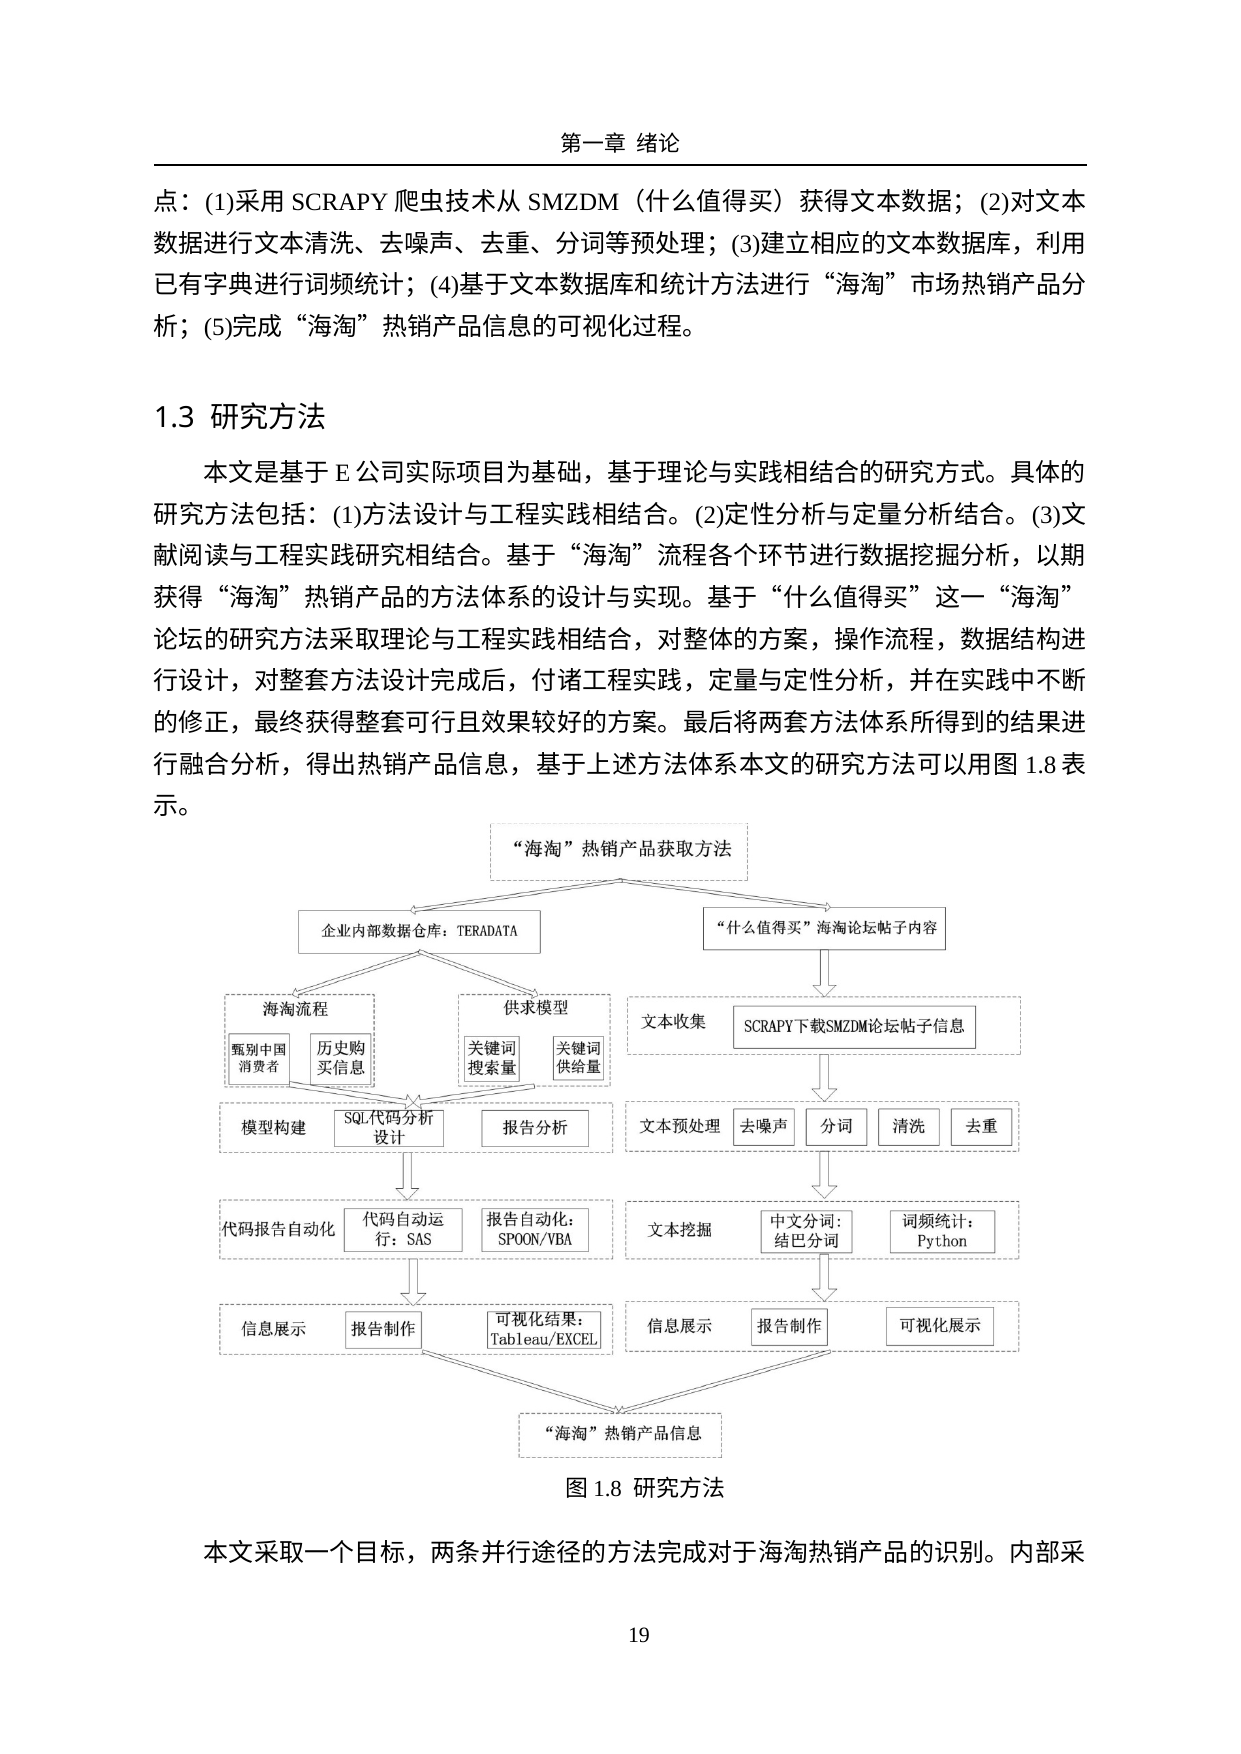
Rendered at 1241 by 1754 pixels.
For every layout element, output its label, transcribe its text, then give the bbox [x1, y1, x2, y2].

text 本文是基于E公司实际项目为基础，基于理论与实践相结合的研究方式。具体的研究方法包括：(1)方法设计与工程实践相结合。(2)定性分析与定量分析结合。(3)文献阅读与工程实践研究相结合。基于“海淘”流程各个环节进行数据挖掘分析，以期获得“海淘”热销产品的方法体系的设计与实现。基于“什么值得买”这一“海淘”论坛的研究方法采取理论与工程实践相结合，对整体的方案，操作流程，数据结构进行设计，对整套方法设计完成后，付诸工程实践，定量与定性分析，并在实践中不断的修正，最终获得整套可行且效果较好的方案。最后将两套方法体系所得到的结果进行融合分析，得出热销产品信息，基于上述方法体系本文的研究方法可以用图1.8表示。 [153, 448, 1087, 823]
subtitle 1.3 研究方法 [153, 394, 1087, 436]
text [153, 177, 1087, 344]
picture [219, 823, 1021, 1458]
subtitle 图1.8 研究方法 [153, 1470, 1087, 1503]
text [153, 1528, 1087, 1570]
